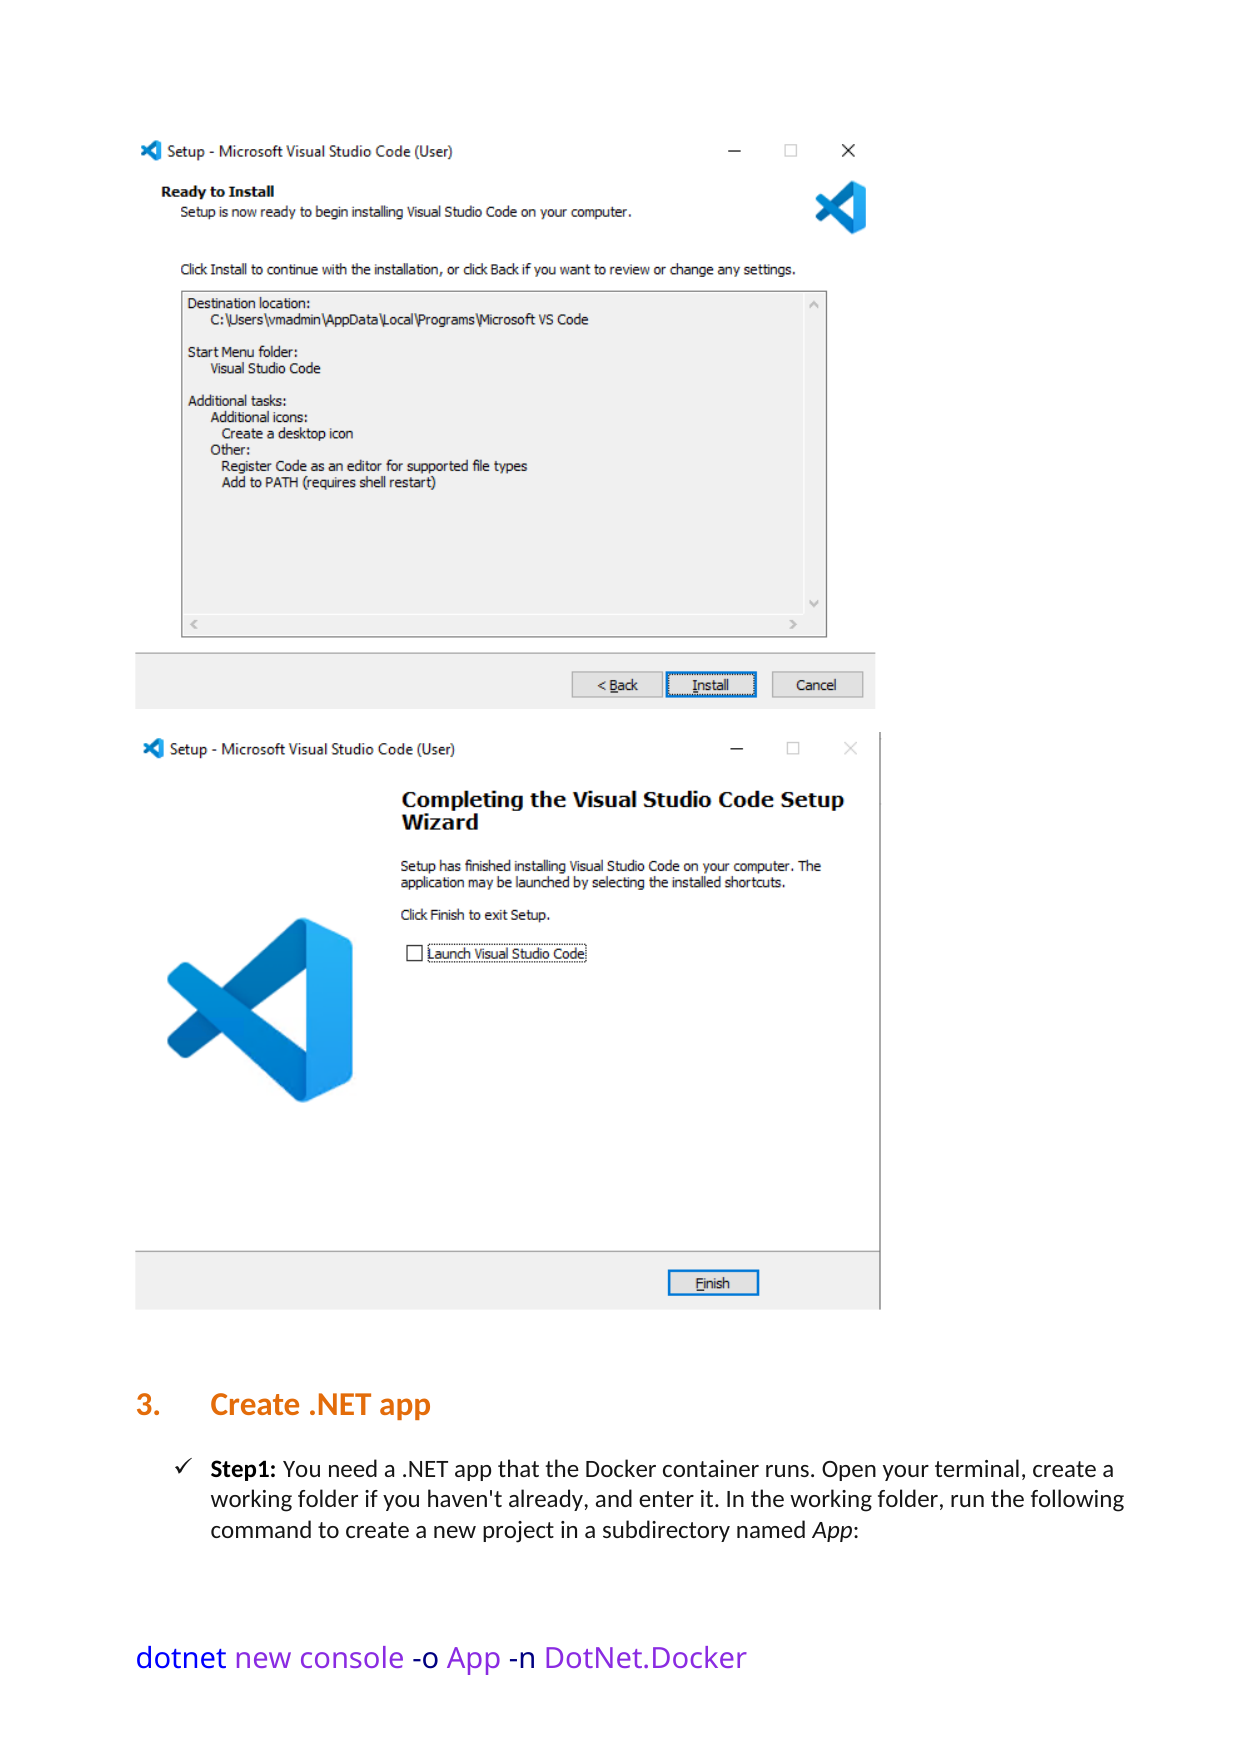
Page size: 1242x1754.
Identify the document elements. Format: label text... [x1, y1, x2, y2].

picture [135, 133, 876, 709]
list Step1: You need a .NET app that the Docker container runs. Open your terminal, create a working folder if you haven't already, and enter it. In the working folder, run the following command to create a new project in a subdirectory named App: [173, 1453, 1152, 1545]
text dotnet new console -o App -n DotNet.Docker [135, 1637, 1152, 1677]
subtitle Create .NET app [135, 1383, 1152, 1424]
picture [135, 732, 882, 1311]
